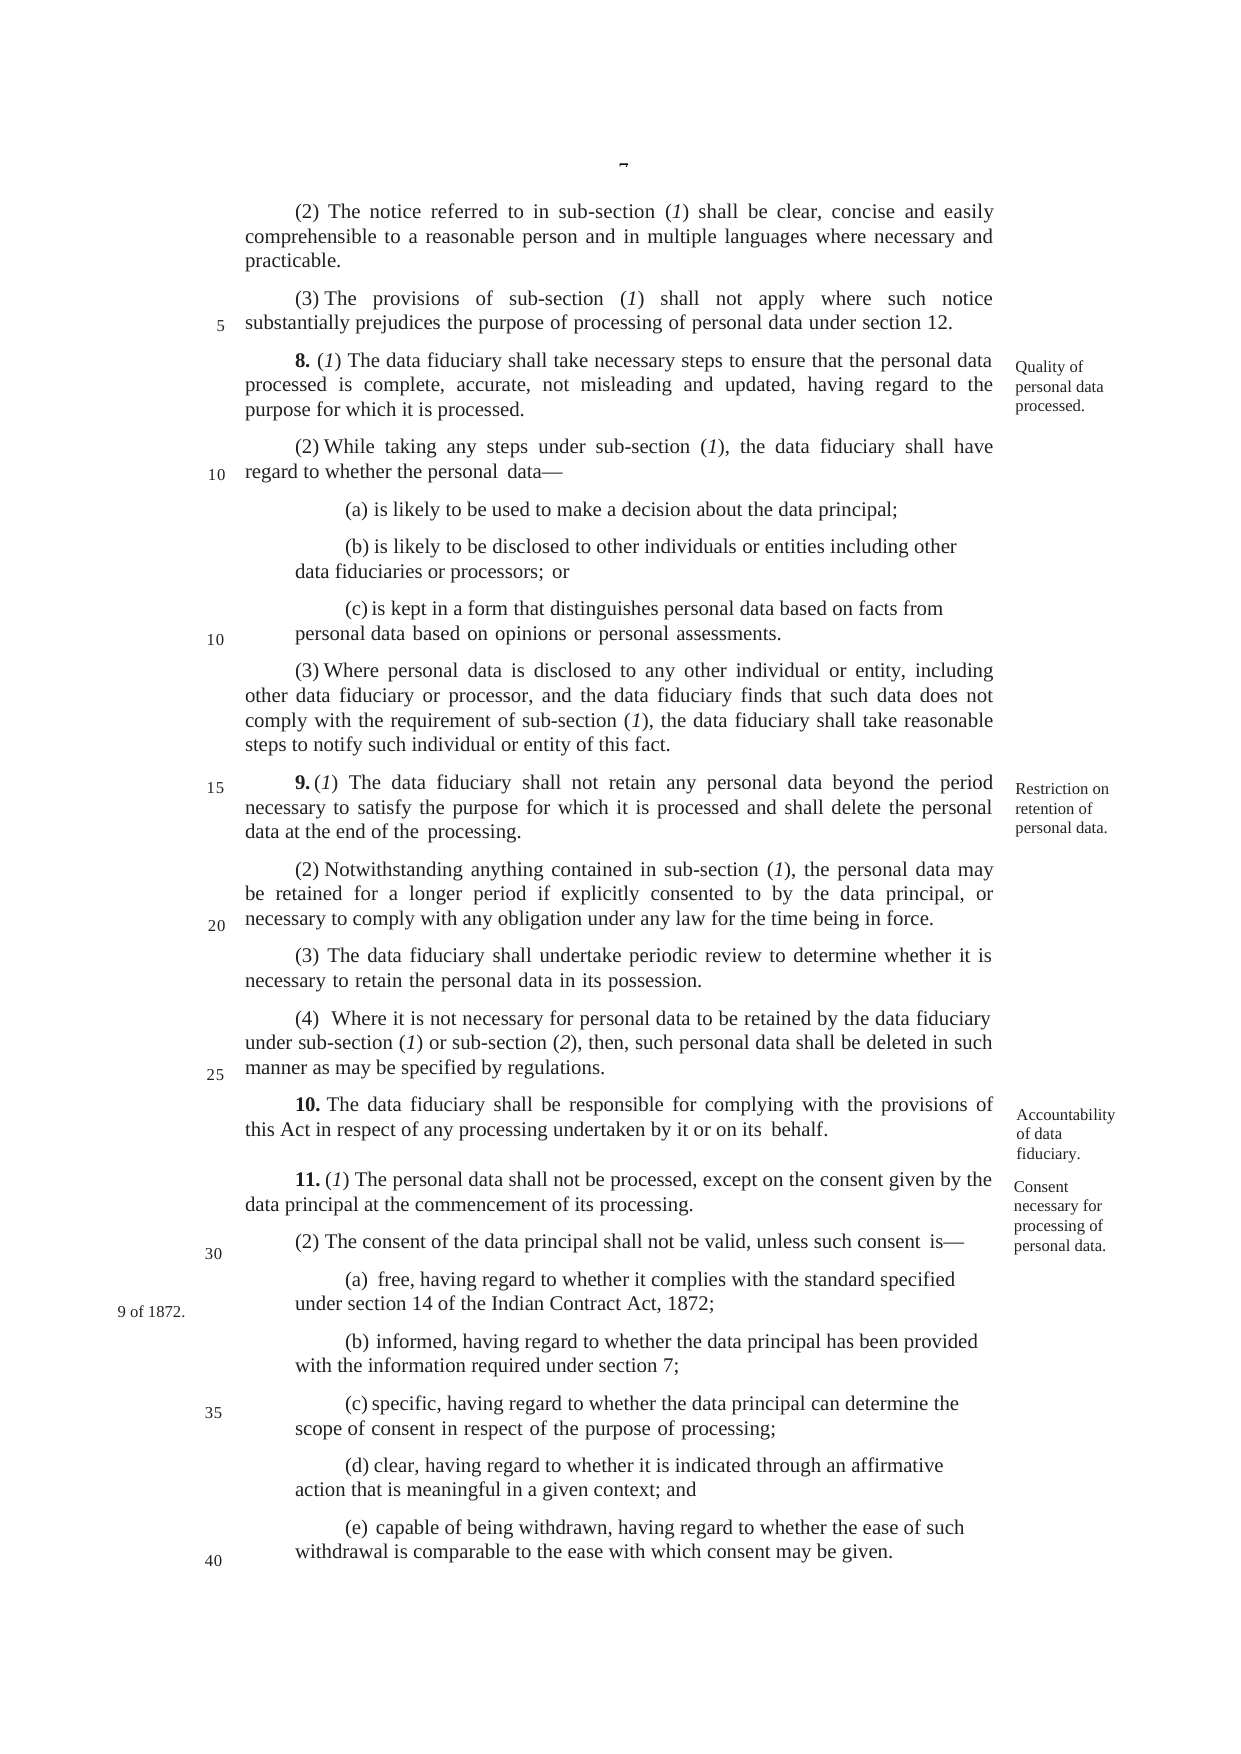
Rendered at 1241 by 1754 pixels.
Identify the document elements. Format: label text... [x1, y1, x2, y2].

list Where it is not necessary for personal data to be retained by the data fiduciary under sub-section (1) or sub-section (2), then, such personal data shall be deleted in such manner as may be specified by regulations. [245, 1006, 993, 1079]
list clear, having regard to whether it is indicated through an affirmative action that is meaningful in a given context; and [295, 1453, 993, 1501]
list free, having regard to whether it complies with the standard specified under section 14 of the Indian Contract Act, 1872; [295, 1267, 993, 1315]
text Accountability of data fiduciary. [1016, 1104, 1124, 1163]
list Notwithstanding anything contained in sub-section (1), the personal data may be retained for a longer period if explicitly consented to by the data principal, or necessary to comply with any obligation under any law for the time being in force. [245, 857, 994, 930]
text 25 [106, 1064, 227, 1083]
list informed, having regard to whether the data principal has been provided with the information required under section 7; [295, 1329, 993, 1377]
text Consent necessary for processing of personal data. [1014, 1177, 1124, 1255]
list specific, having regard to whether the data principal can determine the scope of consent in respect of the purpose of processing; [295, 1391, 993, 1439]
list The data fiduciary shall be responsible for complying with the provisions of this Act in respect of any processing undertaken by it or on its behalf. [245, 1092, 993, 1141]
list is likely to be used to make a decision about the data principal; [345, 497, 998, 521]
list The data fiduciary shall undertake periodic review to determine whether it is necessary to retain the personal data in its possession. [245, 943, 993, 992]
list (1) The data fiduciary shall take necessary steps to ensure that the personal data processed is complete, accurate, not misleading and updated, having regard to the purpose for which it is processed. [245, 348, 994, 421]
list The notice referred to in sub-section (1) shall be clear, concise and easily comprehensible to a reasonable person and in multiple languages where necessary and practicable. [245, 199, 994, 272]
list While taking any steps under sub-section (1), the data fiduciary shall have regard to whether the personal data— [245, 434, 993, 483]
text 5 [106, 316, 224, 335]
text 20 [106, 916, 228, 935]
list (1) The data fiduciary shall not retain any personal data beyond the period necessary to satisfy the purpose for which it is processed and shall delete the personal data at the end of the processing. [245, 770, 993, 843]
text 9 of 1872. [117, 1301, 228, 1321]
text Quality of personal data processed. [1015, 357, 1124, 415]
list The provisions of sub-section (1) shall not apply where such notice substantially prejudices the purpose of processing of personal data under section 12. [245, 286, 993, 334]
text 40 [106, 1550, 225, 1569]
list Where personal data is disclosed to any other individual or entity, including other data fiduciary or processor, and the data fiduciary finds that such data does not comply with the requirement of sub-section (1), the data fiduciary shall take reasonable steps to notify such individual or entity of this fact. [245, 658, 994, 756]
list is likely to be disclosed to other individuals or entities including other data fiduciaries or processors; or [295, 534, 993, 583]
text Restriction on retention of personal data. [1015, 779, 1124, 837]
list is kept in a form that distinguishes personal data based on facts from personal data based on opinions or personal assessments. [295, 596, 993, 645]
text 10 [106, 465, 228, 484]
text 35 [106, 1403, 225, 1422]
text 15 [106, 778, 227, 797]
text 10 [106, 629, 227, 648]
list (1) The personal data shall not be processed, except on the consent given by the data principal at the commencement of its processing. [245, 1167, 993, 1216]
list The consent of the data principal shall not be valid, unless such consent is— [295, 1229, 998, 1253]
text 30 [106, 1244, 225, 1263]
list capable of being withdrawn, having regard to whether the ease of such withdrawal is comparable to the ease with which consent may be given. [295, 1515, 993, 1563]
